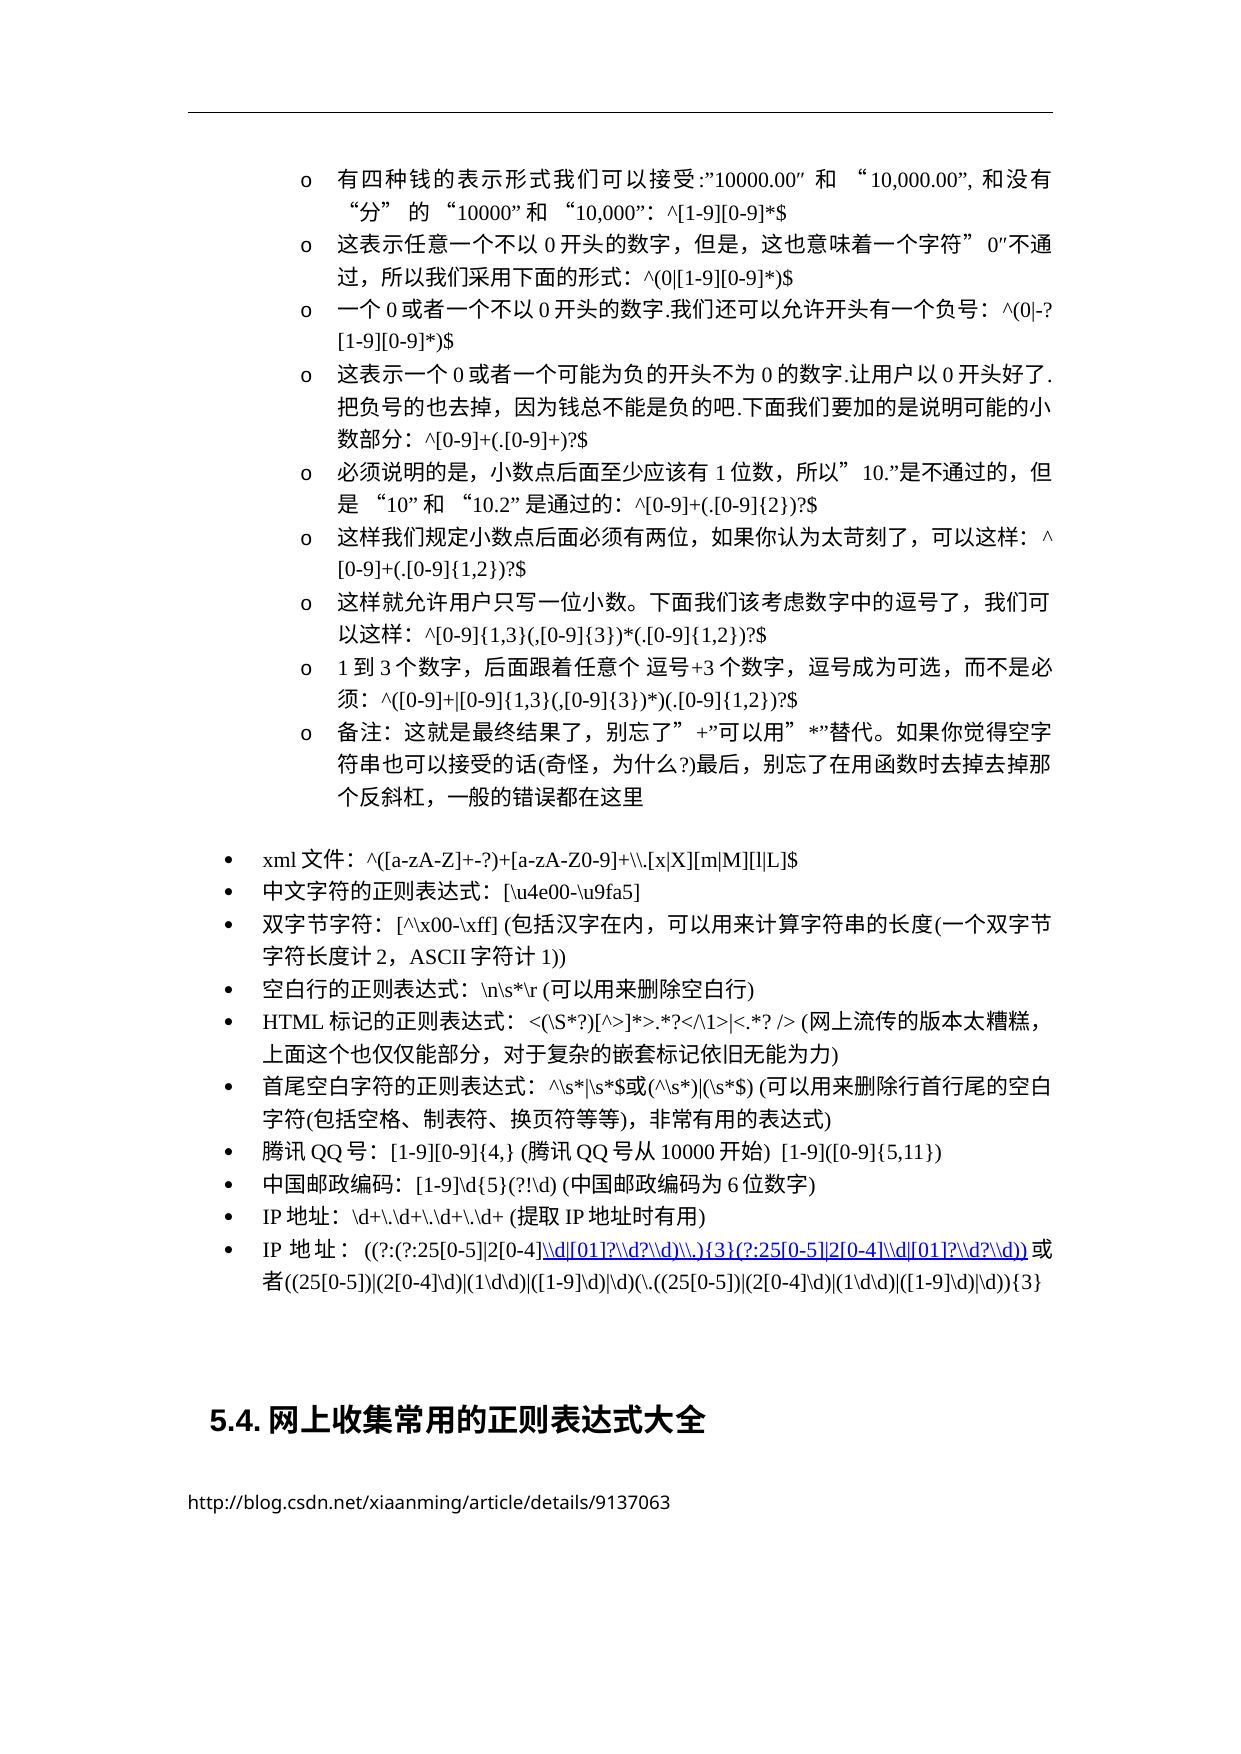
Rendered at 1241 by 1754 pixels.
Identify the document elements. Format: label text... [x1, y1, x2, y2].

list 首尾空白字符的正则表达式：^\s*|\s*$或(^\s*)|(\s*$) (可以用来删除行首行尾的空白字符(包括空格、制表符、换页符等等)，非常有用的表达式) [225, 1069, 1053, 1134]
text http://blog.csdn.net/xiaanming/article/details/9137063 [187, 1486, 1053, 1518]
list 这表示一个0或者一个可能为负的开头不为0的数字.让用户以0开头好了.把负号的也去掉，因为钱总不能是负的吧.下面我们要加的是说明可能的小数部分：^[0-9]+(.[0-9]+)?$ [300, 357, 1053, 454]
list HTML标记的正则表达式：<(\S*?)[^>]*>.*?</\1>|<.*? /> (网上流传的版本太糟糕，上面这个也仅仅能部分，对于复杂的嵌套标记依旧无能为力) [225, 1004, 1053, 1069]
text 网上收集常用的正则表达式大全 [209, 1385, 1031, 1450]
list 中国邮政编码：[1-9]\d{5}(?!\d) (中国邮政编码为6位数字) [225, 1166, 1053, 1199]
list 中文字符的正则表达式：[\u4e00-\u9fa5] [225, 874, 1053, 906]
list 这表示任意一个不以0开头的数字，但是，这也意味着一个字符”0″不通过，所以我们采用下面的形式：^(0|[1-9][0-9]*)$ [300, 227, 1053, 292]
list xml文件：^([a-zA-Z]+-?)+[a-zA-Z0-9]+\\.[x|X][m|M][l|L]$ [225, 841, 1053, 874]
list 腾讯QQ号：[1-9][0-9]{4,} (腾讯QQ号从10000开始) [1-9]([0-9]{5,11}) [225, 1134, 1053, 1166]
list 这样我们规定小数点后面必须有两位，如果你认为太苛刻了，可以这样：^[0-9]+(.[0-9]{1,2})?$ [300, 519, 1053, 584]
list 空白行的正则表达式：\n\s*\r (可以用来删除空白行) [225, 971, 1053, 1004]
list 必须说明的是，小数点后面至少应该有1位数，所以”10.”是不通过的，但是 “10” 和 “10.2” 是通过的：^[0-9]+(.[0-9]{2})?$ [300, 454, 1053, 519]
list 有四种钱的表示形式我们可以接受:”10000.00″ 和 “10,000.00”, 和没有 “分” 的 “10000” 和 “10,000”：^[1-9][0-9]*$ [300, 162, 1053, 227]
list 备注：这就是最终结果了，别忘了”+”可以用”*”替代。如果你觉得空字符串也可以接受的话(奇怪，为什么?)最后，别忘了在用函数时去掉去掉那个反斜杠，一般的错误都在这里 [300, 714, 1053, 812]
list IP地址：((?:(?:25[0-5]|2[0-4]\\d|[01]?\\d?\\d)\\.){3}(?:25[0-5]|2[0-4]\\d|[01]?\\d?\\d))或者((25[0-5])|(2[0-4]\d)|(1\d\d)|([1-9]\d)|\d)(\.((25[0-5])|(2[0-4]\d)|(1\d\d)|([1-9]\d)|\d)){3} [225, 1231, 1053, 1296]
list IP地址：\d+\.\d+\.\d+\.\d+ (提取IP地址时有用) [225, 1199, 1053, 1231]
list 双字节字符：[^\x00-\xff] (包括汉字在内，可以用来计算字符串的长度(一个双字节字符长度计2，ASCII字符计1)) [225, 906, 1053, 971]
list 这样就允许用户只写一位小数。下面我们该考虑数字中的逗号了，我们可以这样：^[0-9]{1,3}(,[0-9]{3})*(.[0-9]{1,2})?$ [300, 584, 1053, 649]
list 1到3个数字，后面跟着任意个 逗号+3个数字，逗号成为可选，而不是必须：^([0-9]+|[0-9]{1,3}(,[0-9]{3})*)(.[0-9]{1,2})?$ [300, 649, 1053, 714]
list 一个0或者一个不以0开头的数字.我们还可以允许开头有一个负号：^(0|-?[1-9][0-9]*)$ [300, 292, 1053, 357]
